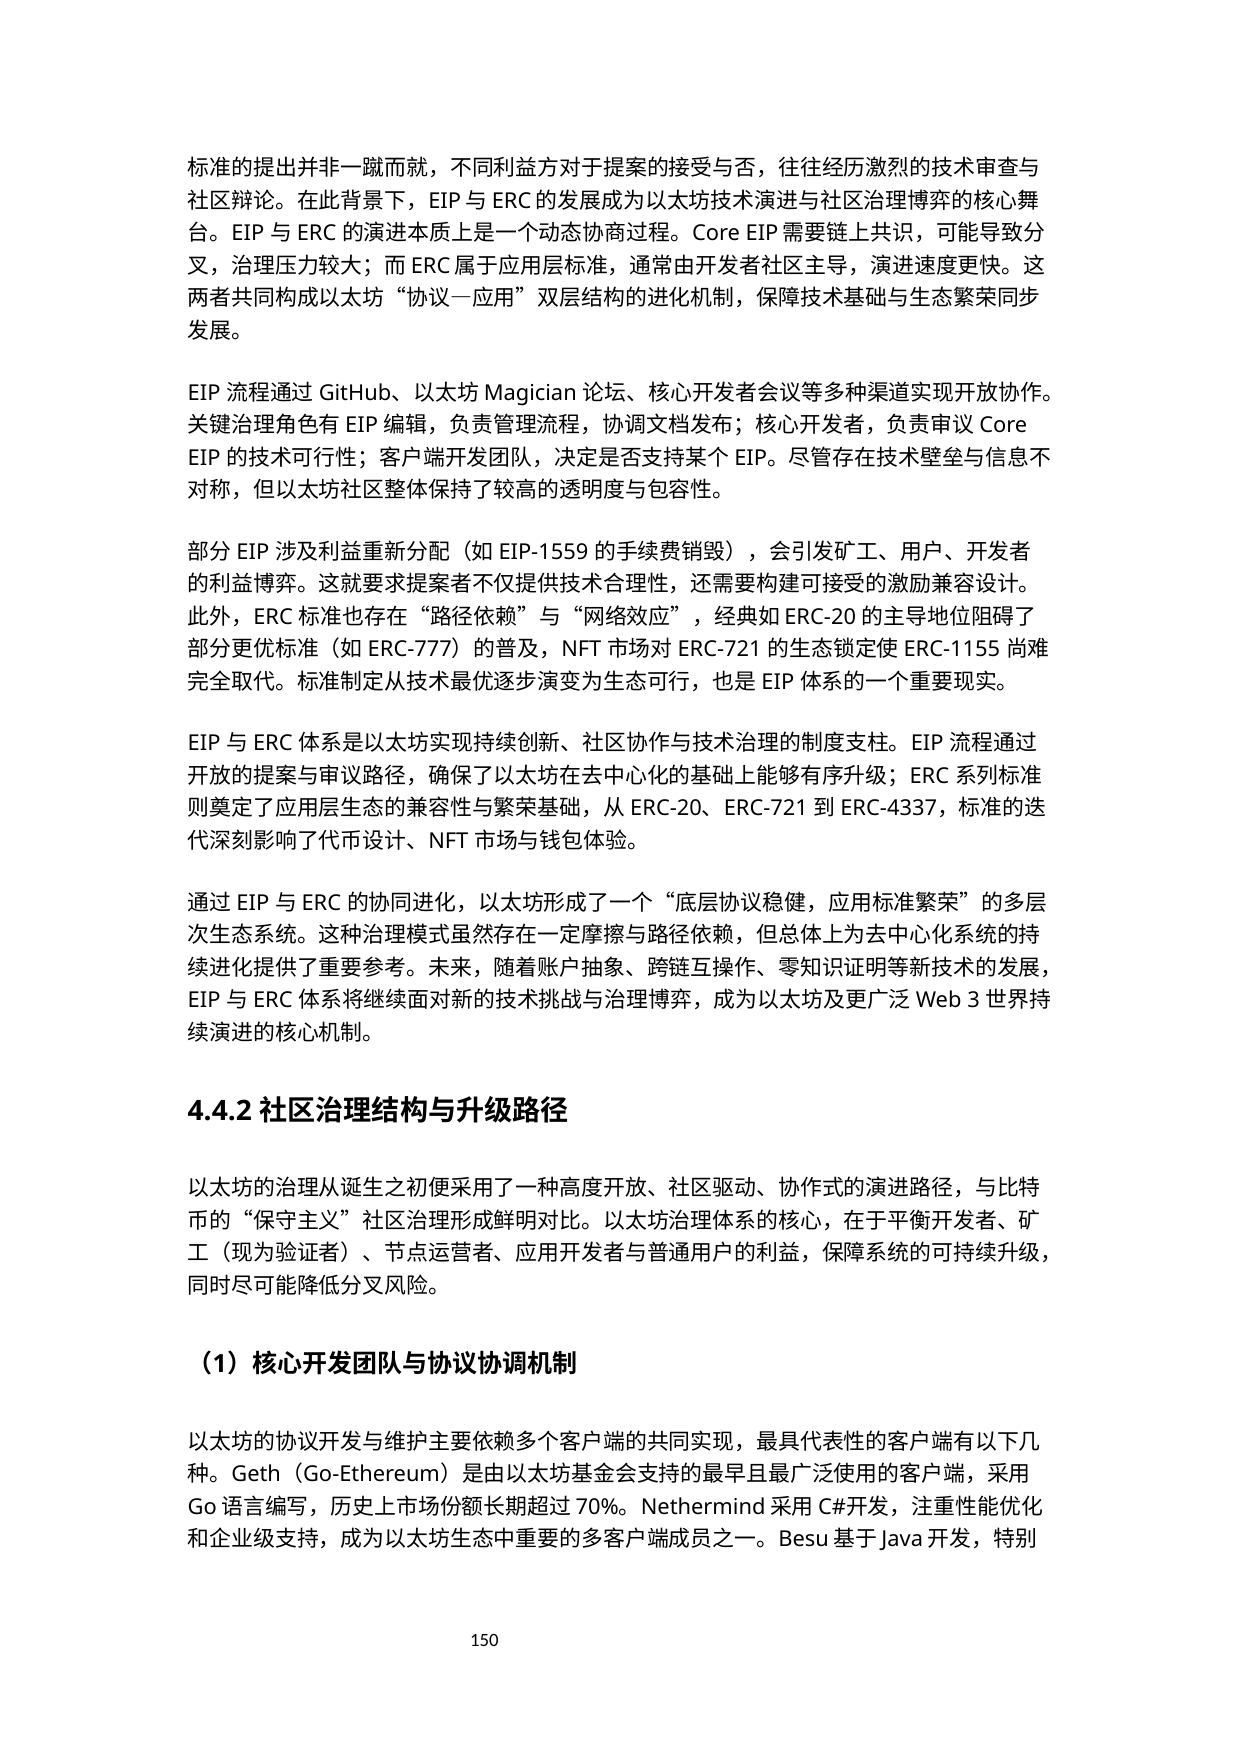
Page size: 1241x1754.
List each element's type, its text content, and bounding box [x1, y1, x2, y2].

text 标准的提出并非一蹴而就，不同利益方对于提案的接受与否，往往经历激烈的技术审查与社区辩论。在此背景下，EIP与ERC的发展成为以太坊技术演进与社区治理博弈的核心舞台。EIP 与 ERC 的演进本质上是一个动态协商过程。Core EIP需要链上共识，可能导致分叉，治理压力较大；而ERC属于应用层标准，通常由开发者社区主导，演进速度更快。这两者共同构成以太坊“协议—应用”双层结构的进化机制，保障技术基础与生态繁荣同步发展。 [187, 150, 1053, 345]
text 以太坊的治理从诞生之初便采用了一种高度开放、社区驱动、协作式的演进路径，与比特币的“保守主义”社区治理形成鲜明对比。以太坊治理体系的核心，在于平衡开发者、矿工（现为验证者）、节点运营者、应用开发者与普通用户的利益，保障系统的可持续升级，同时尽可能降低分叉风险。 [187, 1170, 1053, 1300]
text 通过 EIP 与 ERC 的协同进化，以太坊形成了一个“底层协议稳健，应用标准繁荣”的多层次生态系统。这种治理模式虽然存在一定摩擦与路径依赖，但总体上为去中心化系统的持续进化提供了重要参考。未来，随着账户抽象、跨链互操作、零知识证明等新技术的发展，EIP 与 ERC 体系将继续面对新的技术挑战与治理博弈，成为以太坊及更广泛 Web 3 世界持续演进的核心机制。 [187, 884, 1053, 1047]
text EIP 流程通过 GitHub、以太坊 Magician 论坛、核心开发者会议等多种渠道实现开放协作。关键治理角色有EIP 编辑，负责管理流程，协调文档发布；核心开发者，负责审议 Core EIP 的技术可行性；客户端开发团队，决定是否支持某个 EIP。尽管存在技术壁垒与信息不对称，但以太坊社区整体保持了较高的透明度与包容性。 [187, 374, 1053, 504]
subtitle 4.4.2 社区治理结构与升级路径 [187, 1076, 1053, 1141]
text 部分 EIP 涉及利益重新分配（如 EIP-1559 的手续费销毁），会引发矿工、用户、开发者的利益博弈。这就要求提案者不仅提供技术合理性，还需要构建可接受的激励兼容设计。此外，ERC 标准也存在“路径依赖”与“网络效应”，经典如ERC-20 的主导地位阻碍了部分更优标准（如 ERC-777）的普及，NFT 市场对 ERC-721 的生态锁定使 ERC-1155 尚难完全取代。标准制定从技术最优逐步演变为生态可行，也是 EIP 体系的一个重要现实。 [187, 533, 1053, 696]
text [187, 1423, 1053, 1553]
subtitle （1）核心开发团队与协议协调机制 [187, 1329, 1053, 1394]
text EIP 与 ERC 体系是以太坊实现持续创新、社区协作与技术治理的制度支柱。EIP 流程通过开放的提案与审议路径，确保了以太坊在去中心化的基础上能够有序升级；ERC 系列标准则奠定了应用层生态的兼容性与繁荣基础，从 ERC-20、ERC-721 到 ERC-4337，标准的迭代深刻影响了代币设计、NFT 市场与钱包体验。 [187, 725, 1053, 855]
